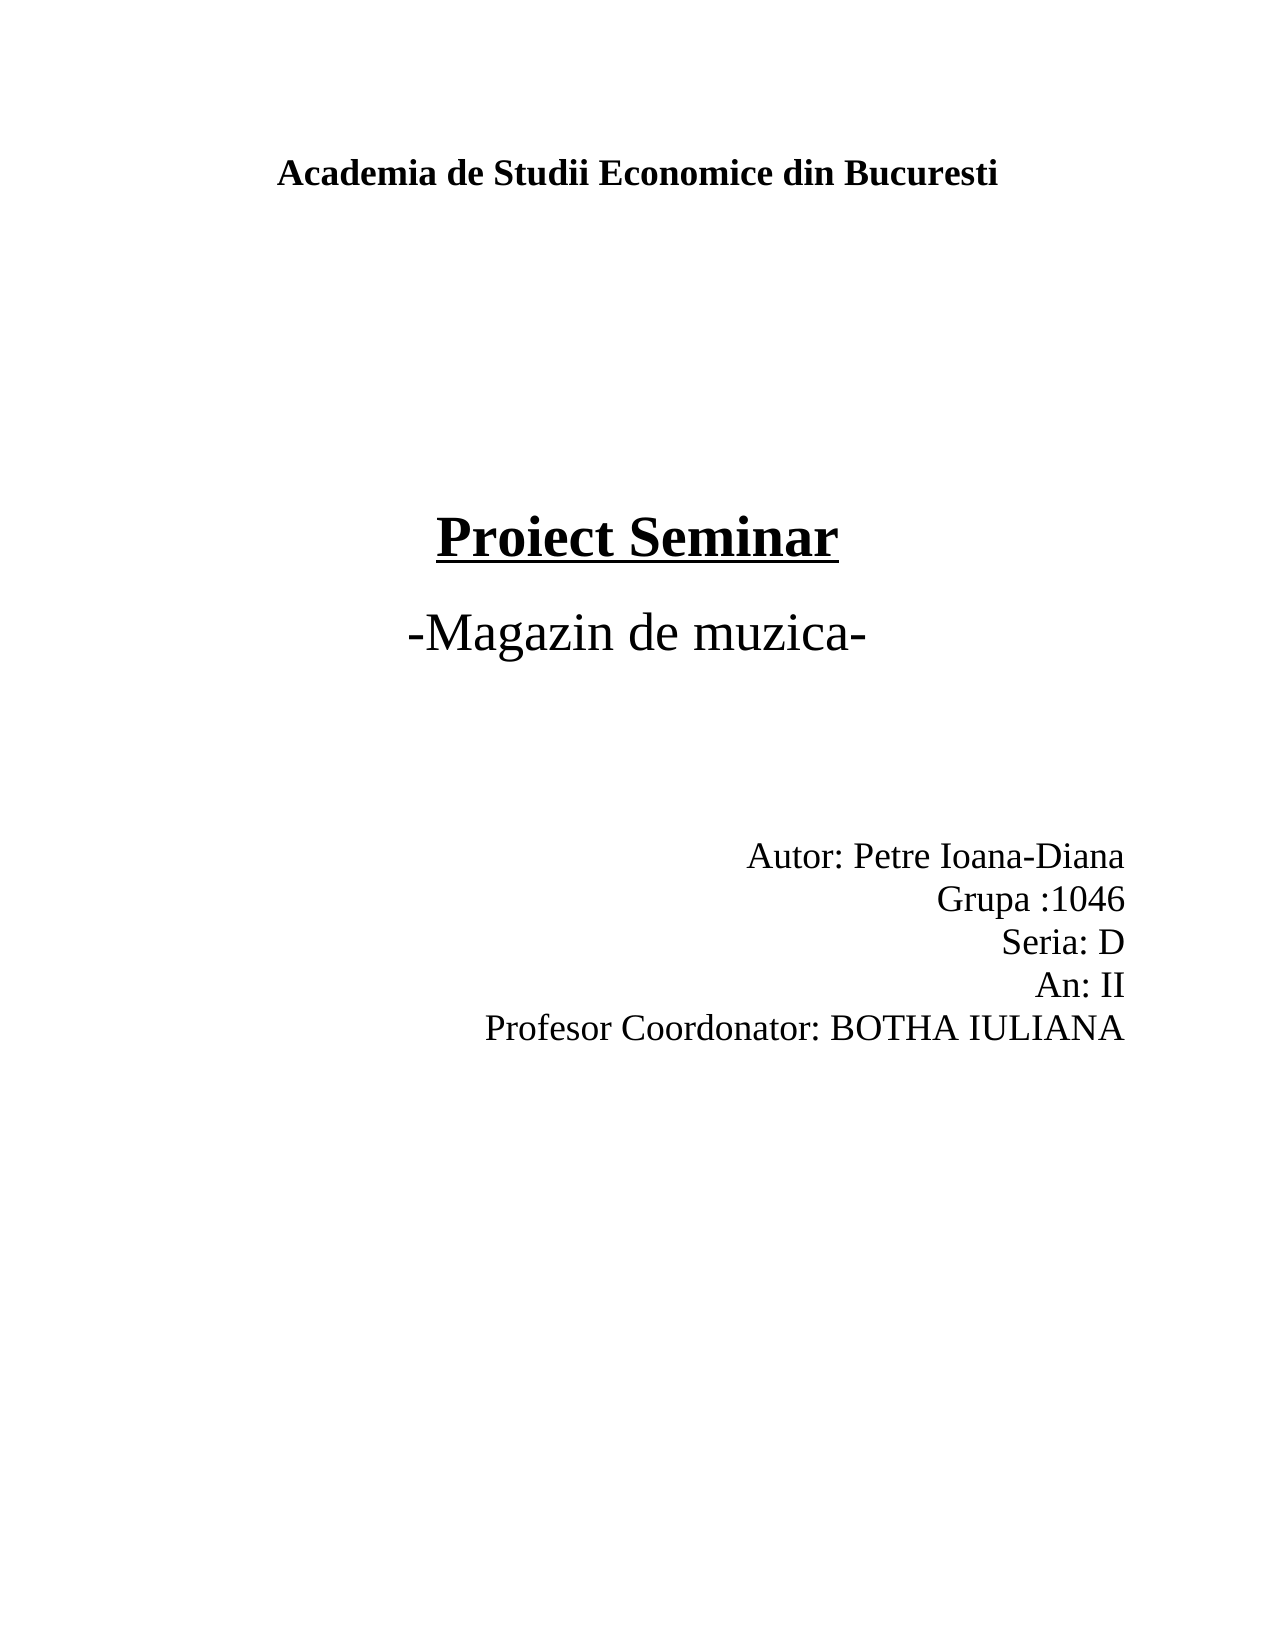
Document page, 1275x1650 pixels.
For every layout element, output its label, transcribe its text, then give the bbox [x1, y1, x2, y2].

text Grupa :1046 [150, 876, 1125, 919]
text Autor: Petre Ioana-Diana [150, 833, 1125, 876]
text Seria: D [150, 919, 1125, 963]
text Academia de Studii Economice din Bucuresti [150, 150, 1125, 193]
text An: II [150, 963, 1125, 1006]
text -Magazin de muzica- [150, 600, 1125, 662]
text Proiect Seminar [150, 502, 1125, 569]
text Profesor Coordonator: BOTHA IULIANA [150, 1006, 1125, 1049]
